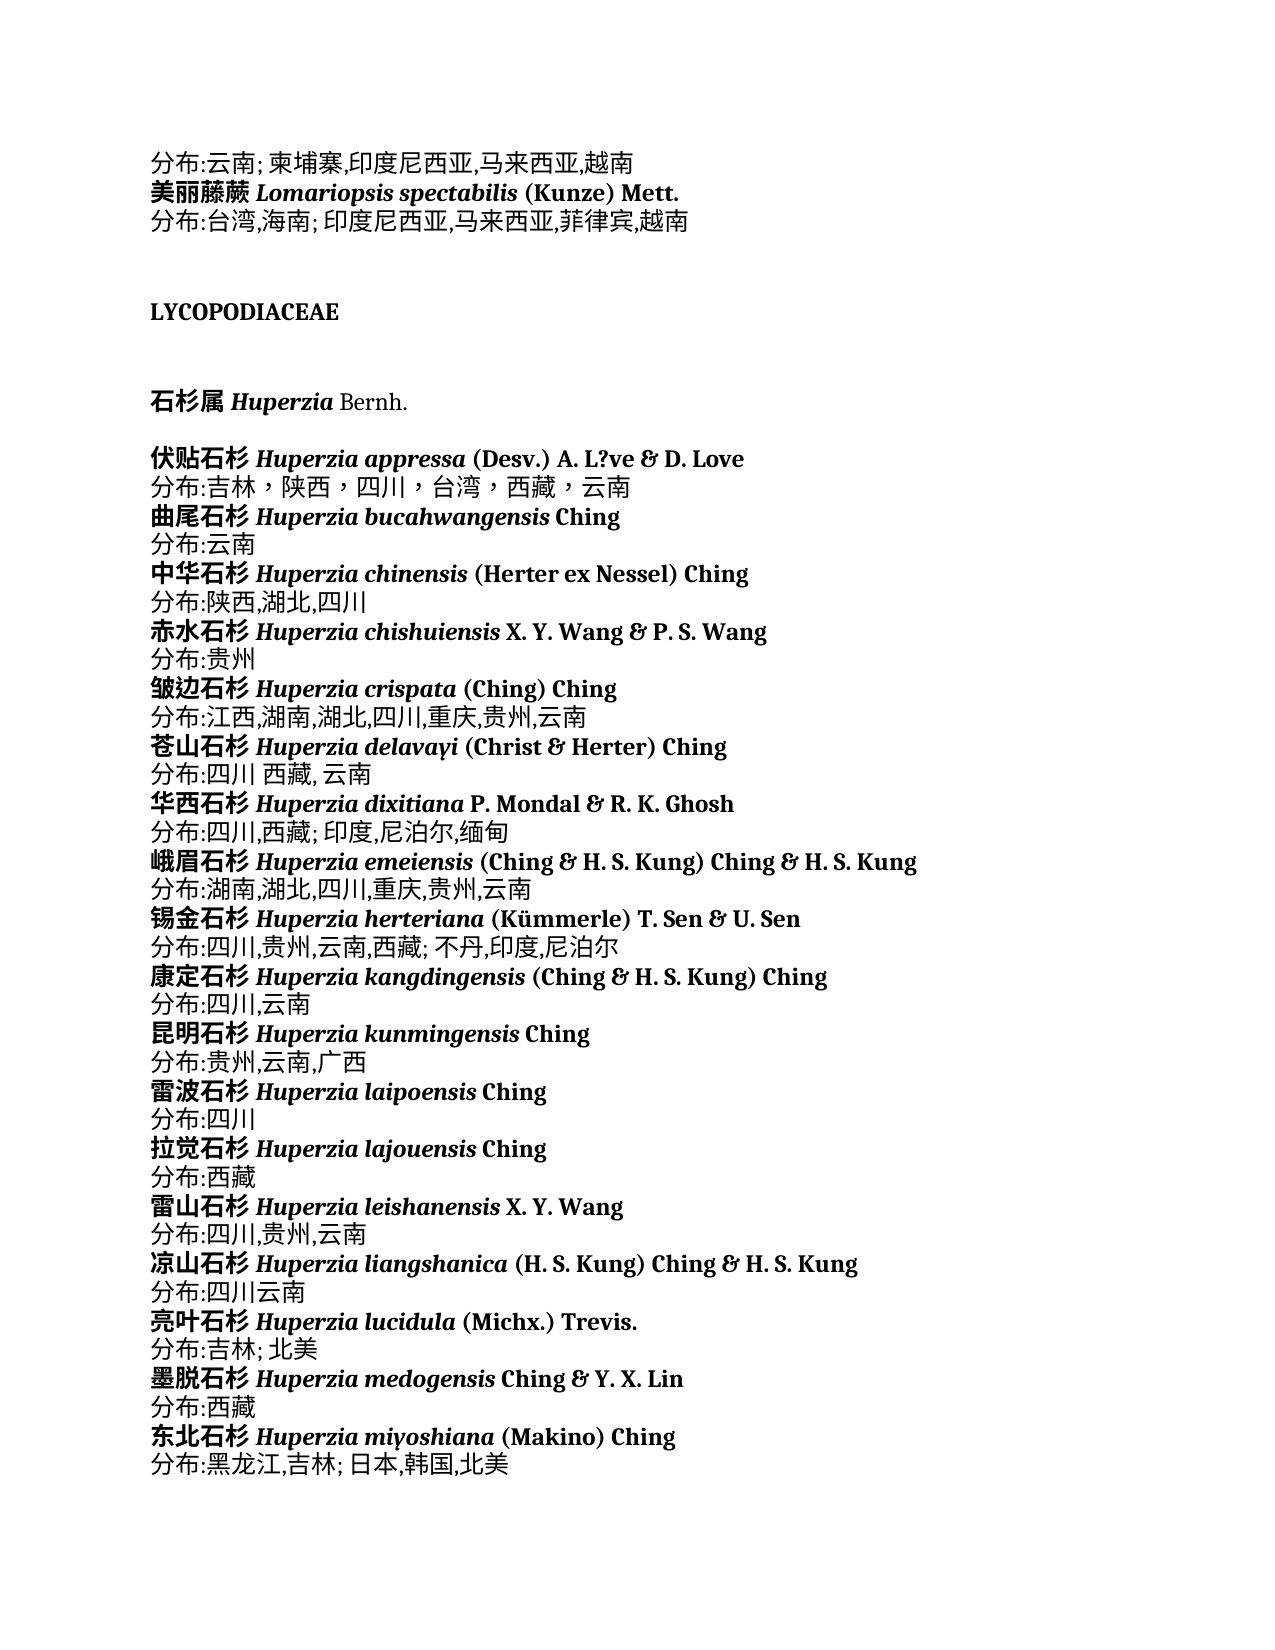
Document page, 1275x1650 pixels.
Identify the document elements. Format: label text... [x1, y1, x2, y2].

text LYCOPODIACEAE [150, 297, 1125, 384]
